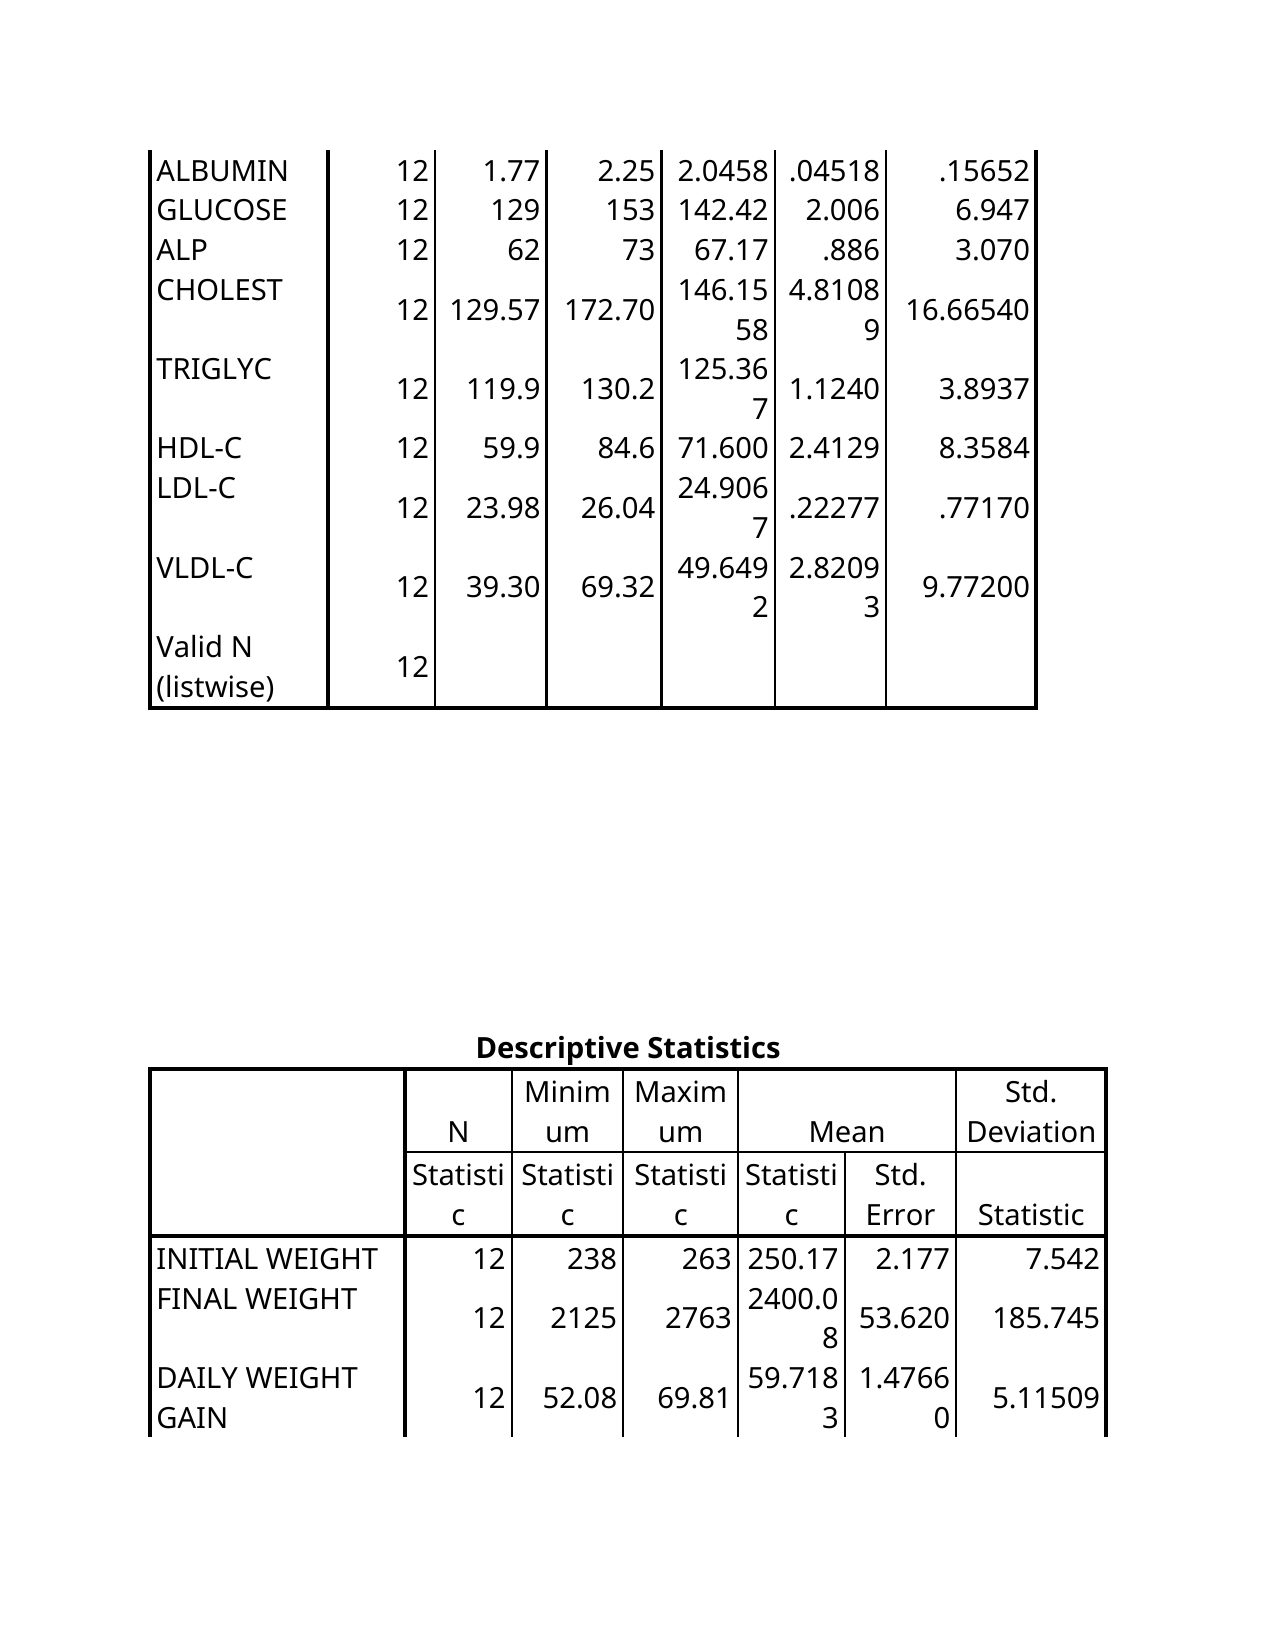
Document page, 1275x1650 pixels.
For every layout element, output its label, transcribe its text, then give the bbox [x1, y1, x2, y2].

table_cell 146.1558 [663, 269, 774, 348]
table_cell 185.745 [957, 1278, 1104, 1357]
table_cell 12 [330, 229, 434, 269]
table_cell CHOLEST [152, 269, 326, 348]
table_cell 12 [330, 269, 434, 348]
table_cell 263 [624, 1238, 737, 1278]
table_cell 12 [407, 1238, 511, 1278]
table_cell Std. Error [846, 1153, 955, 1234]
table_cell .04518 [776, 150, 885, 190]
table_cell 3.070 [887, 229, 1034, 269]
table_cell 1.1240 [776, 349, 885, 428]
table_cell TRIGLYC [152, 349, 326, 428]
table_cell 12 [330, 349, 434, 428]
table_cell 67.17 [663, 229, 774, 269]
table_cell ALP [152, 229, 326, 269]
table_cell 39.30 [436, 547, 545, 626]
table_cell Maximum [624, 1071, 737, 1151]
table_cell 119.9 [436, 349, 545, 428]
table_cell 24.9067 [663, 468, 774, 547]
table_cell 12 [330, 428, 434, 467]
table_cell 53.620 [846, 1278, 955, 1357]
table_cell 2.82093 [776, 547, 885, 626]
table_cell 49.6492 [663, 547, 774, 626]
table_cell 172.70 [548, 269, 660, 348]
table_cell LDL-C [152, 468, 326, 547]
table_cell 2.006 [776, 190, 885, 229]
table_cell 16.66540 [887, 269, 1034, 348]
table_cell 2.25 [548, 150, 660, 190]
table_cell .15652 [887, 150, 1034, 190]
table_cell 62 [436, 229, 545, 269]
table_cell 12 [407, 1357, 511, 1437]
table_cell 12 [330, 468, 434, 547]
table_cell 1.77 [436, 150, 545, 190]
table_cell ALBUMIN [152, 150, 326, 190]
table_cell VLDL-C [152, 547, 326, 626]
table_cell 12 [330, 626, 434, 706]
table_cell 125.367 [663, 349, 774, 428]
table_cell Statistic [957, 1153, 1104, 1234]
table_cell 142.42 [663, 190, 774, 229]
table_cell 153 [548, 190, 660, 229]
table_cell [663, 626, 774, 706]
table_cell Statistic [739, 1153, 844, 1234]
table_cell 2763 [624, 1278, 737, 1357]
table_cell 4.81089 [776, 269, 885, 348]
table_cell 73 [548, 229, 660, 269]
table_cell 59.7183 [739, 1357, 844, 1437]
table_cell 52.08 [513, 1357, 622, 1437]
table_cell FINAL WEIGHT [152, 1278, 403, 1357]
table_cell Mean [739, 1071, 955, 1151]
table_cell 6.947 [887, 190, 1034, 229]
table_cell 12 [407, 1278, 511, 1357]
table_cell Std. Deviation [957, 1071, 1104, 1151]
table_cell .22277 [776, 468, 885, 547]
table_cell Statistic [407, 1153, 511, 1234]
table_cell HDL-C [152, 428, 326, 467]
table_cell 12 [330, 547, 434, 626]
table_cell INITIAL WEIGHT [152, 1238, 403, 1278]
table_cell 71.600 [663, 428, 774, 467]
table_cell 7.542 [957, 1238, 1104, 1278]
table_cell 2.0458 [663, 150, 774, 190]
table_cell [548, 626, 660, 706]
table_cell 9.77200 [887, 547, 1034, 626]
table_cell 5.11509 [957, 1357, 1104, 1437]
table_cell [776, 626, 885, 706]
table_cell 23.98 [436, 468, 545, 547]
table_cell 238 [513, 1238, 622, 1278]
table_cell 2.4129 [776, 428, 885, 467]
table_cell 250.17 [739, 1238, 844, 1278]
table_cell 8.3584 [887, 428, 1034, 467]
table_cell 2125 [513, 1278, 622, 1357]
table_cell 129 [436, 190, 545, 229]
table_cell [887, 626, 1034, 706]
table_cell 69.81 [624, 1357, 737, 1437]
table_cell 1.47660 [846, 1357, 955, 1437]
table_cell [436, 626, 545, 706]
table_cell Minimum [513, 1071, 622, 1151]
table_cell 129.57 [436, 269, 545, 348]
table_cell GLUCOSE [152, 190, 326, 229]
table_cell 2400.08 [739, 1278, 844, 1357]
table_cell 59.9 [436, 428, 545, 467]
table_cell 2.177 [846, 1238, 955, 1278]
table_cell 12 [330, 190, 434, 229]
table_cell 69.32 [548, 547, 660, 626]
table_cell Valid N (listwise) [152, 626, 326, 706]
table_cell 84.6 [548, 428, 660, 467]
table_cell .886 [776, 229, 885, 269]
table_cell 130.2 [548, 349, 660, 428]
table_cell Statistic [513, 1153, 622, 1234]
table_cell N [407, 1071, 511, 1151]
table_cell Statistic [624, 1153, 737, 1234]
table_cell 26.04 [548, 468, 660, 547]
table_header Descriptive Statistics [150, 1027, 1106, 1067]
table_cell 3.8937 [887, 349, 1034, 428]
table_cell DAILY WEIGHT GAIN [152, 1357, 403, 1437]
table_cell 12 [330, 150, 434, 190]
table_cell [152, 1071, 403, 1234]
table_cell .77170 [887, 468, 1034, 547]
